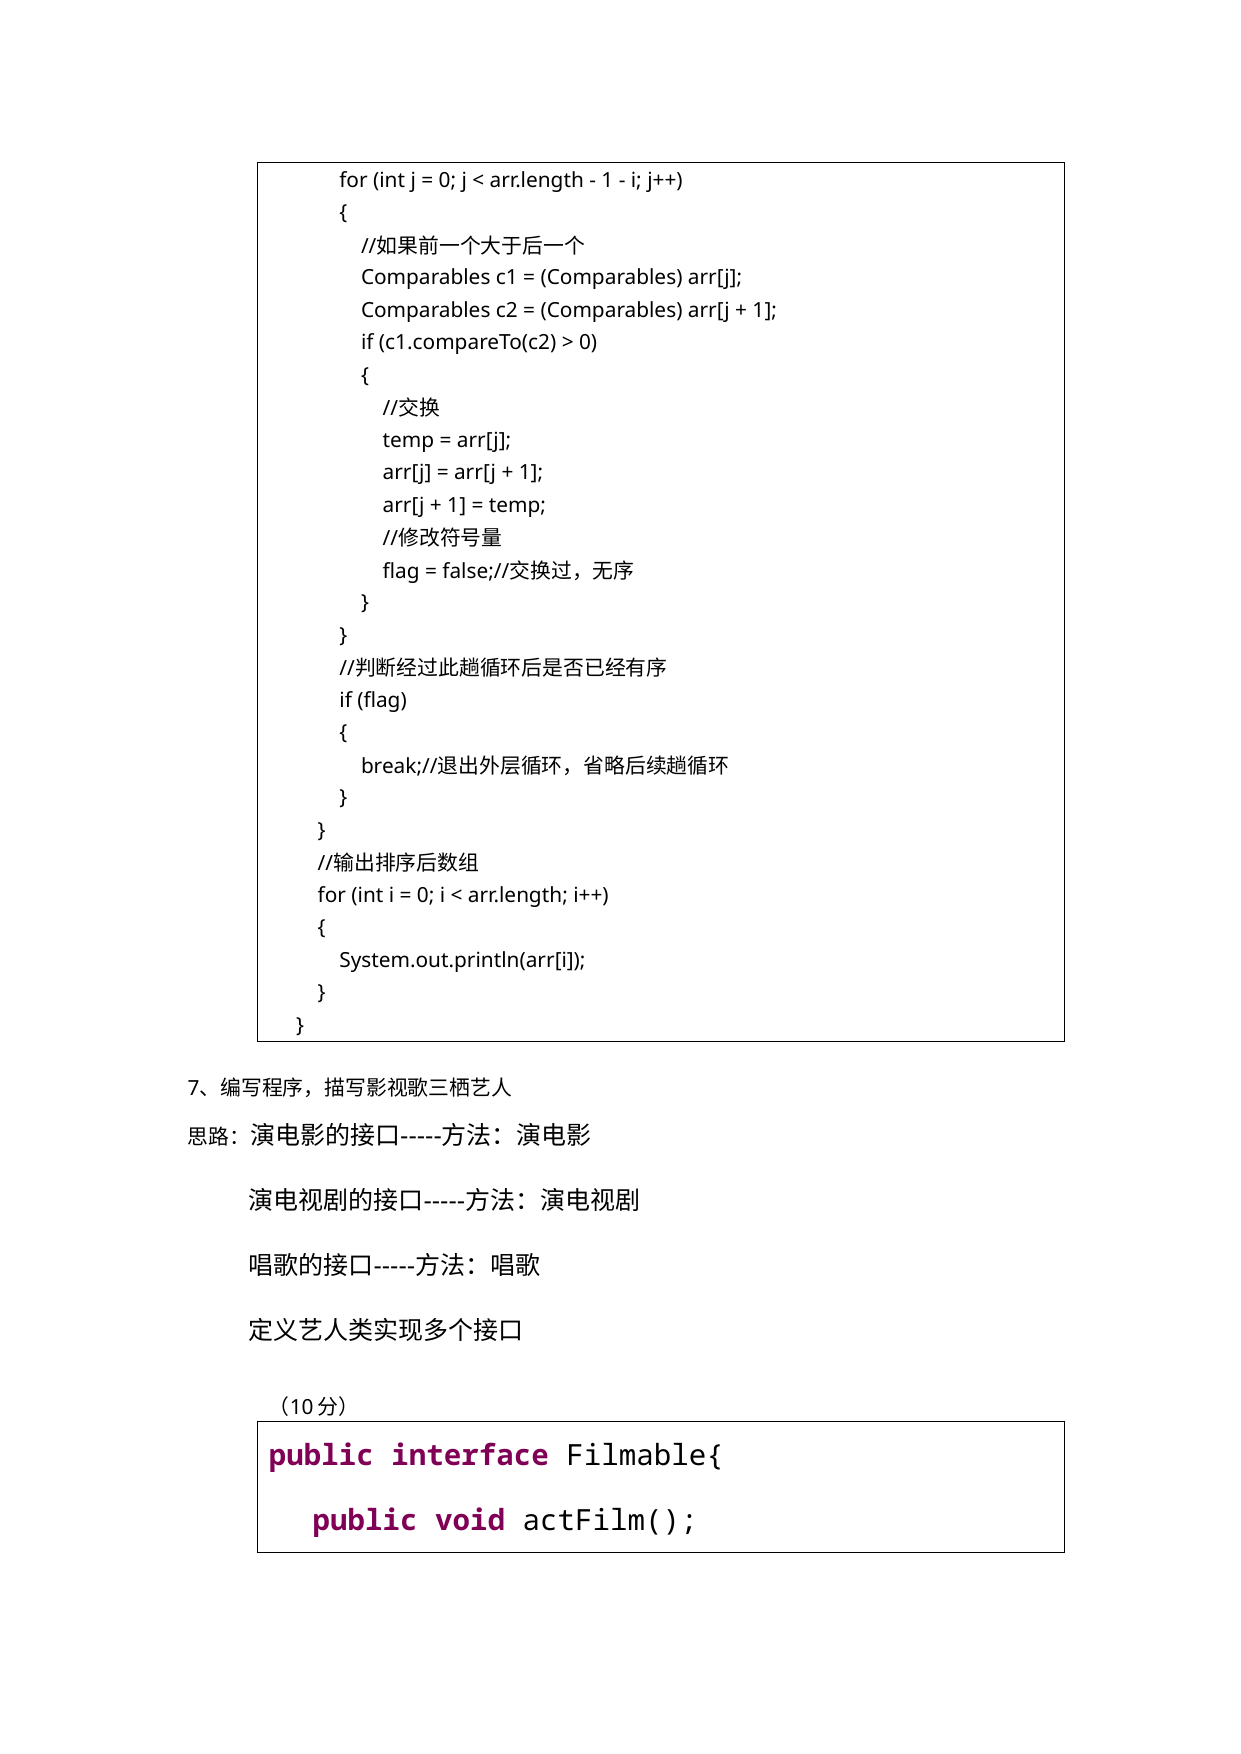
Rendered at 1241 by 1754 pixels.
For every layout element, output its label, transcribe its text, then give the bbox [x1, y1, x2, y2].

text 思路：演电影的接口-----方法：演电影 [187, 1101, 1053, 1166]
text 定义艺人类实现多个接口 [234, 1296, 1053, 1361]
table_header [258, 163, 1064, 1041]
text 演电视剧的接口-----方法：演电视剧 [234, 1166, 1053, 1231]
text 唱歌的接口-----方法：唱歌 [234, 1231, 1053, 1296]
list （10分） [269, 1390, 1053, 1421]
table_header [258, 1422, 1064, 1552]
text 7、编写程序，描写影视歌三栖艺人 [187, 1071, 1053, 1101]
